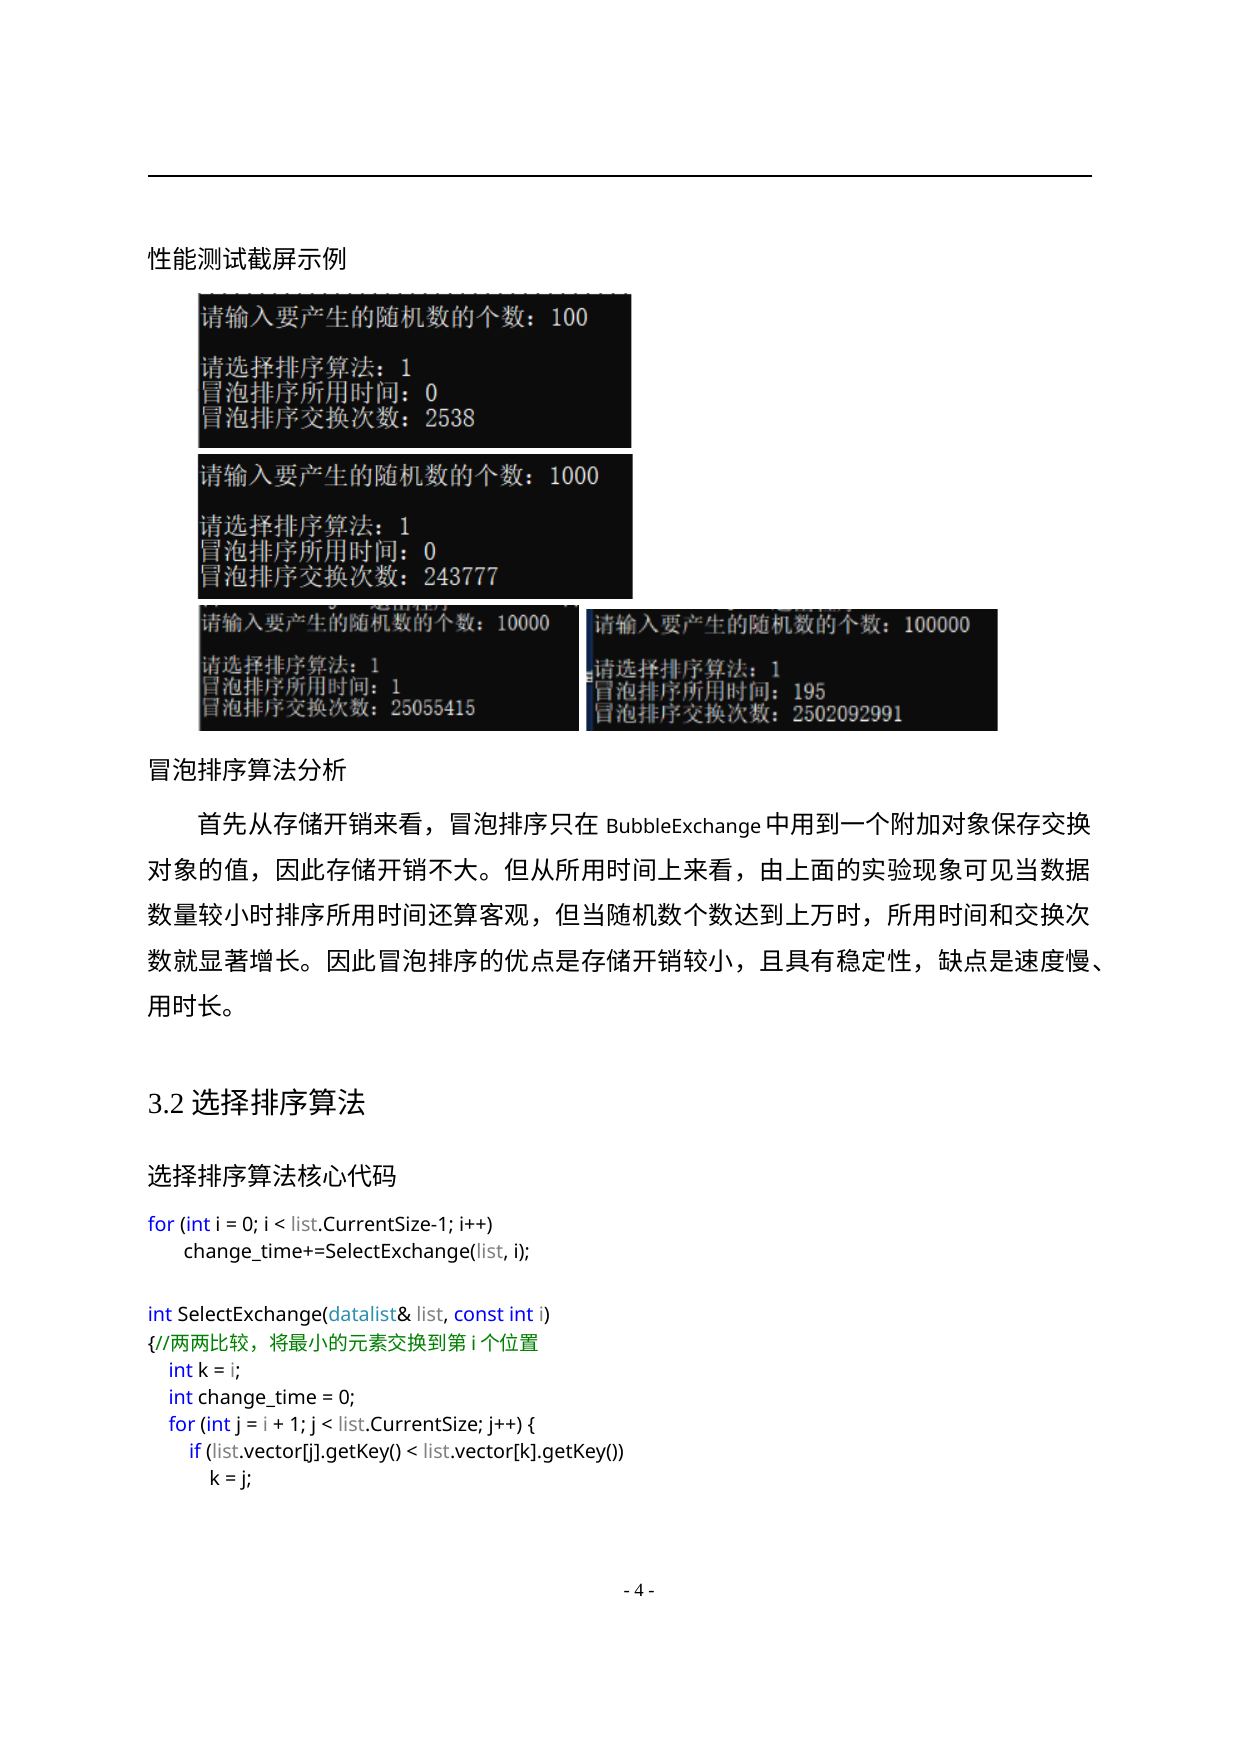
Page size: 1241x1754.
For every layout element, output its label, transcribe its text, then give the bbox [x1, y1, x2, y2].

text 首先从存储开销来看，冒泡排序只在BubbleExchange中用到一个附加对象保存交换对象的值，因此存储开销不大。但从所用时间上来看，由上面的实验现象可见当数据数量较小时排序所用时间还算客观，但当随机数个数达到上万时，所用时间和交换次数就显著增长。因此冒泡排序的优点是存储开销较小，且具有稳定性，缺点是速度慢、用时长。 [148, 805, 1092, 1022]
text k = j; [148, 1464, 1092, 1491]
picture [197, 293, 632, 448]
picture [197, 605, 579, 731]
subtitle 选择排序算法核心代码 [148, 1156, 1092, 1192]
text {//两两比较，将最小的元素交换到第i个位置 [148, 1327, 1092, 1356]
subtitle 冒泡排序算法分析 [148, 751, 1092, 787]
text change_time+=SelectExchange(list, i); [148, 1237, 1092, 1264]
text int change_time = 0; [148, 1383, 1092, 1410]
picture [197, 454, 633, 599]
text for (int j = i + 1; j < list.CurrentSize; j++) { [148, 1410, 1092, 1437]
subtitle 性能测试截屏示例 [148, 239, 1092, 275]
text int k = i; [148, 1356, 1092, 1383]
text int SelectExchange(datalist& list, const int i) [148, 1300, 1092, 1327]
text for (int i = 0; i < list.CurrentSize-1; i++) [148, 1210, 1092, 1237]
subtitle 3.2 选择排序算法 [148, 1080, 1092, 1122]
text if (list.vector[j].getKey() < list.vector[k].getKey()) [148, 1437, 1092, 1464]
picture [585, 609, 998, 731]
